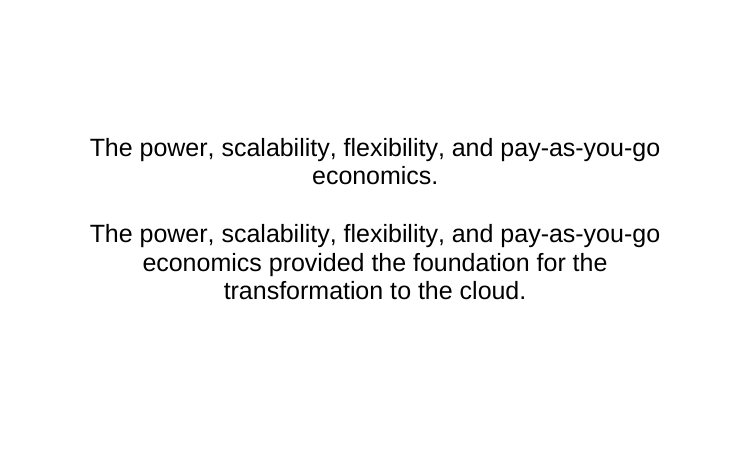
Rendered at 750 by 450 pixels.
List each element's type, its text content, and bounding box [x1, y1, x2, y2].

text The power, scalability, flexibility, and pay-as-you-go economics provided the foundation for the transformation to the cloud. [75, 219, 675, 305]
text The power, scalability, flexibility, and pay-as-you-go economics. [75, 132, 675, 190]
